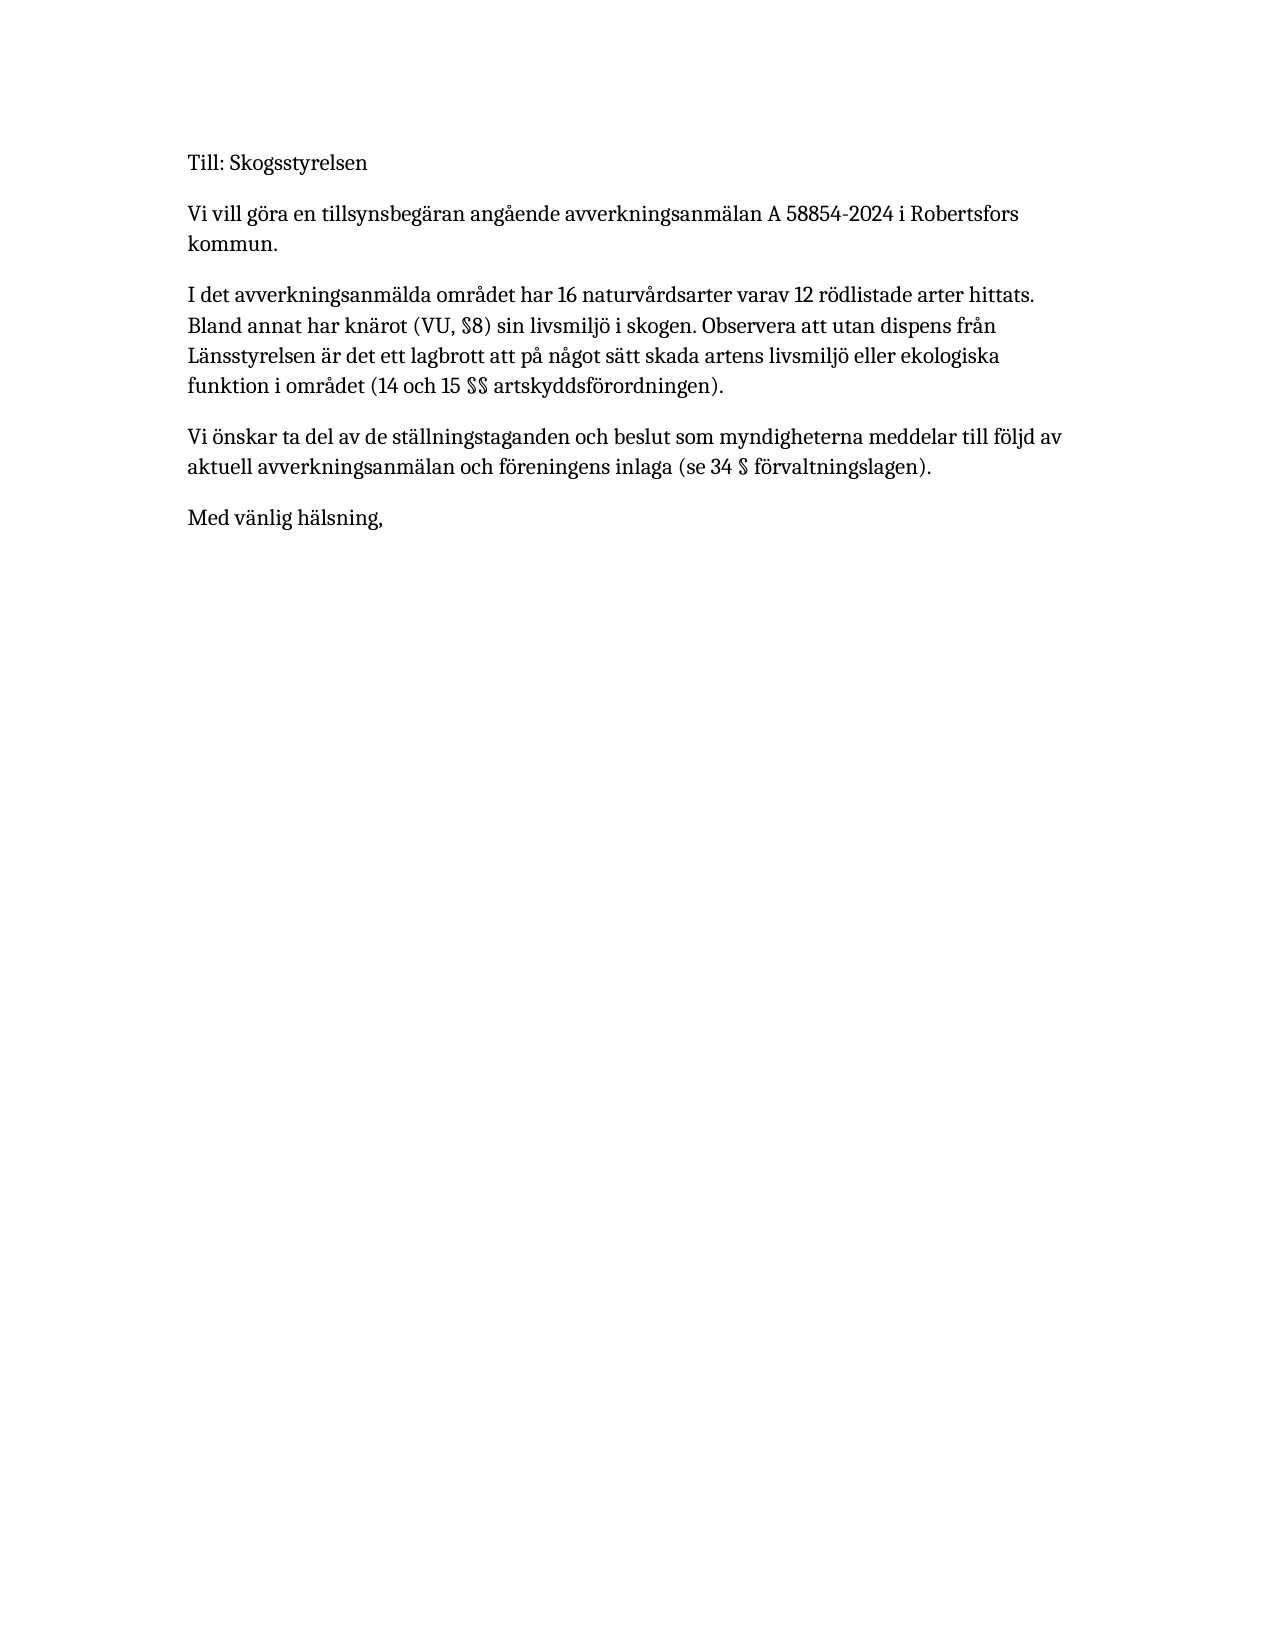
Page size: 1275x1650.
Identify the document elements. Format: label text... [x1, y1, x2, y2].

text Vi önskar ta del av de ställningstaganden och beslut som myndigheterna meddelar till följd av aktuell avverkningsanmälan och föreningens inlaga (se 34 § förvaltningslagen). [187, 424, 1087, 481]
text Till: Skogsstyrelsen [187, 150, 1087, 176]
text Vi vill göra en tillsynsbegäran angående avverkningsanmälan A 58854-2024 i Robertsfors kommun. [187, 201, 1087, 258]
text I det avverkningsanmälda området har 16 naturvårdsarter varav 12 rödlistade arter hittats. Bland annat har knärot (VU, §8) sin livsmiljö i skogen. Observera att utan dispens från Länsstyrelsen är det ett lagbrott att på något sätt skada artens livsmiljö eller ekologiska funktion i området (14 och 15 §§ artskyddsförordningen). [187, 282, 1087, 399]
text Med vänlig hälsning, [187, 505, 1087, 562]
